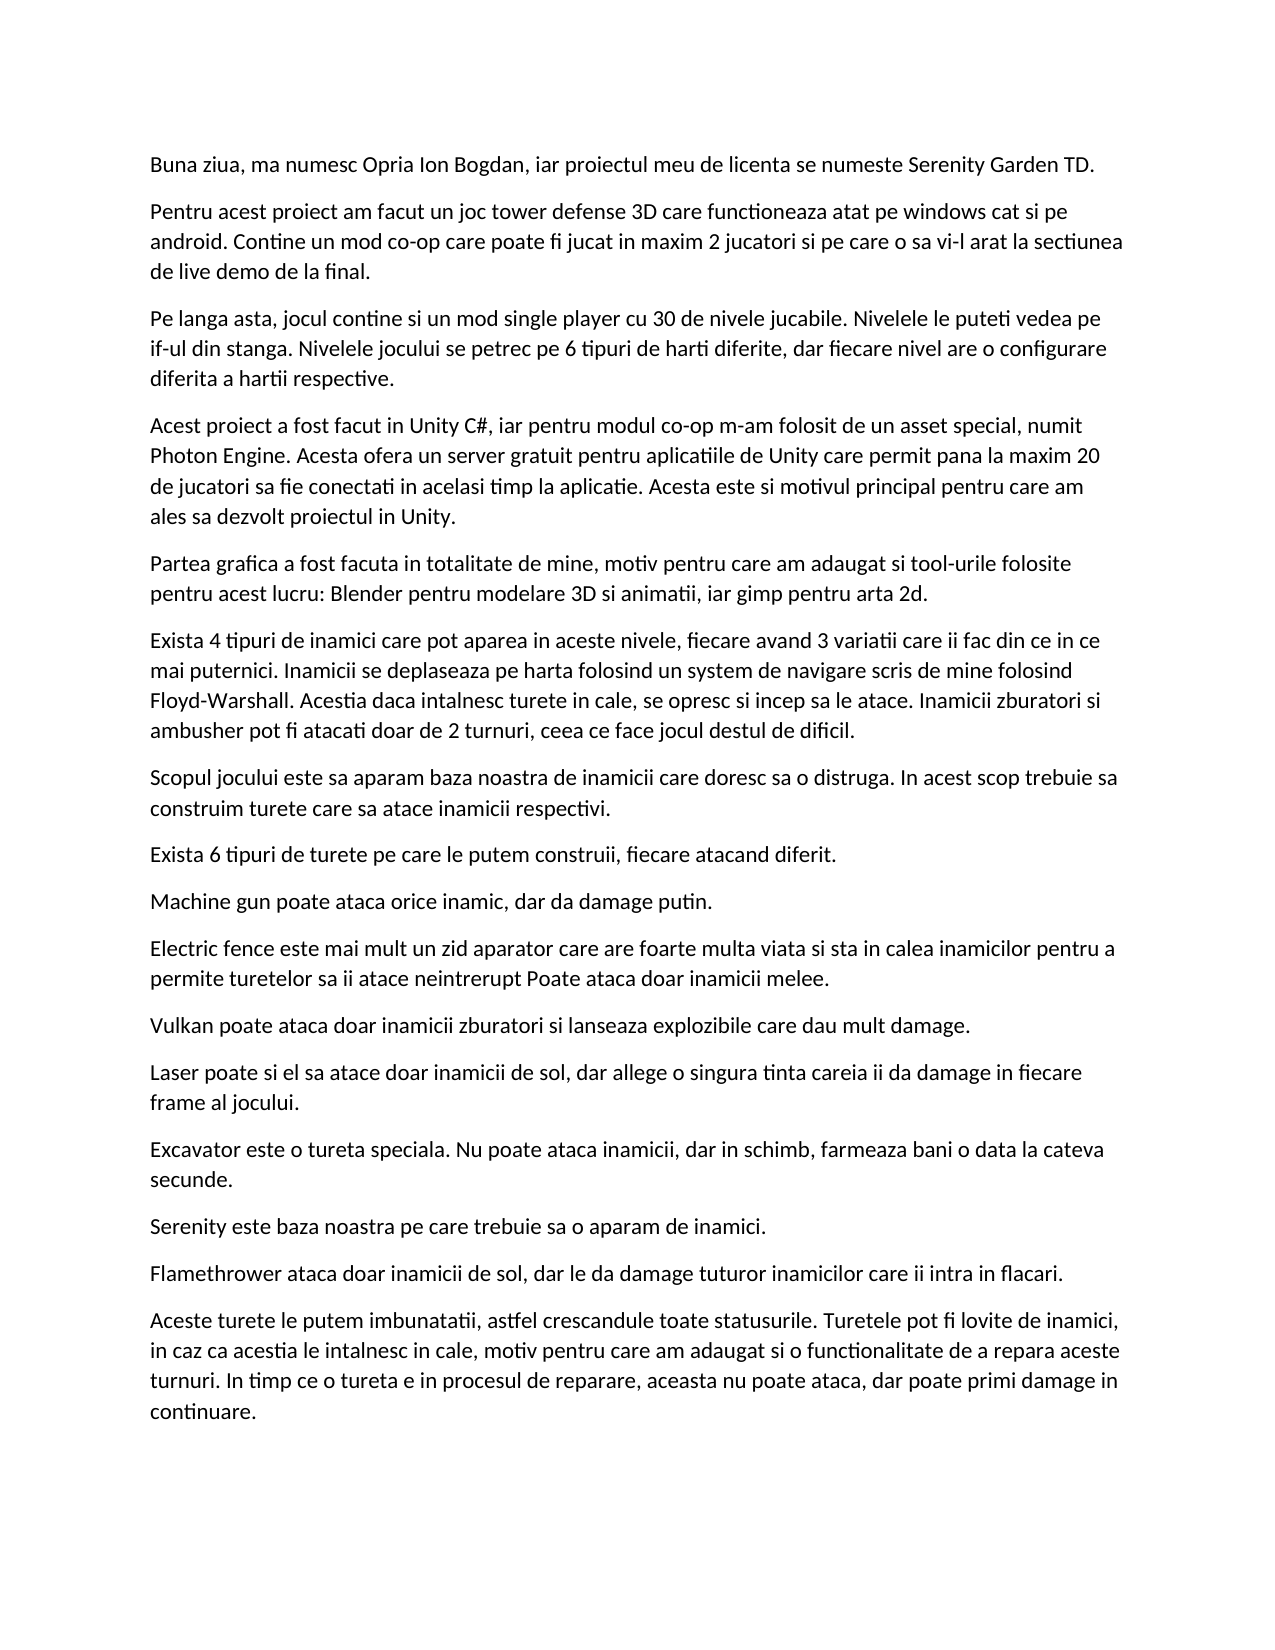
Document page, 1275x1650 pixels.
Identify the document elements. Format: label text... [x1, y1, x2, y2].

text Serenity este baza noastra pe care trebuie sa o aparam de inamici. [150, 1212, 1125, 1241]
text Machine gun poate ataca orice inamic, dar da damage putin. [150, 887, 1125, 916]
text Acest proiect a fost facut in Unity C#, iar pentru modul co-op m-am folosit de un asset special, numit Photon Engine. Acesta ofera un server gratuit pentru aplicatiile de Unity care permit pana la maxim 20 de jucatori sa fie conectati in acelasi timp la aplicatie. Acesta este si motivul principal pentru care am ales sa dezvolt proiectul in Unity. [150, 411, 1125, 530]
text Buna ziua, ma numesc Opria Ion Bogdan, iar proiectul meu de licenta se numeste Serenity Garden TD. [150, 150, 1125, 178]
text Aceste turete le putem imbunatatii, astfel crescandule toate statusurile. Turetele pot fi lovite de inamici, in caz ca acestia le intalnesc in cale, motiv pentru care am adaugat si o functionalitate de a repara aceste turnuri. In timp ce o tureta e in procesul de reparare, aceasta nu poate ataca, dar poate primi damage in continuare. [150, 1306, 1125, 1425]
text Exista 6 tipuri de turete pe care le putem construii, fiecare atacand diferit. [150, 841, 1125, 869]
text Partea grafica a fost facuta in totalitate de mine, motiv pentru care am adaugat si tool-urile folosite pentru acest lucru: Blender pentru modelare 3D si animatii, iar gimp pentru arta 2d. [150, 549, 1125, 607]
text Scopul jocului este sa aparam baza noastra de inamicii care doresc sa o distruga. In acest scop trebuie sa construim turete care sa atace inamicii respectivi. [150, 763, 1125, 822]
text Pentru acest proiect am facut un joc tower defense 3D care functioneaza atat pe windows cat si pe android. Contine un mod co-op care poate fi jucat in maxim 2 jucatori si pe care o sa vi-l arat la sectiunea de live demo de la final. [150, 197, 1125, 285]
text Flamethrower ataca doar inamicii de sol, dar le da damage tuturor inamicilor care ii intra in flacari. [150, 1259, 1125, 1287]
text Pe langa asta, jocul contine si un mod single player cu 30 de nivele jucabile. Nivelele le puteti vedea pe if-ul din stanga. Nivelele jocului se petrec pe 6 tipuri de harti diferite, dar fiecare nivel are o configurare diferita a hartii respective. [150, 304, 1125, 393]
text Exista 4 tipuri de inamici care pot aparea in aceste nivele, fiecare avand 3 variatii care ii fac din ce in ce mai puternici. Inamicii se deplaseaza pe harta folosind un system de navigare scris de mine folosind Floyd-Warshall. Acestia daca intalnesc turete in cale, se opresc si incep sa le atace. Inamicii zburatori si ambusher pot fi atacati doar de 2 turnuri, ceea ce face jocul destul de dificil. [150, 626, 1125, 745]
text Excavator este o tureta speciala. Nu poate ataca inamicii, dar in schimb, farmeaza bani o data la cateva secunde. [150, 1135, 1125, 1194]
text Vulkan poate ataca doar inamicii zburatori si lanseaza explozibile care dau mult damage. [150, 1011, 1125, 1039]
text Laser poate si el sa atace doar inamicii de sol, dar allege o singura tinta careia ii da damage in fiecare frame al jocului. [150, 1058, 1125, 1117]
text Electric fence este mai mult un zid aparator care are foarte multa viata si sta in calea inamicilor pentru a permite turetelor sa ii atace neintrerupt Poate ataca doar inamicii melee. [150, 934, 1125, 993]
